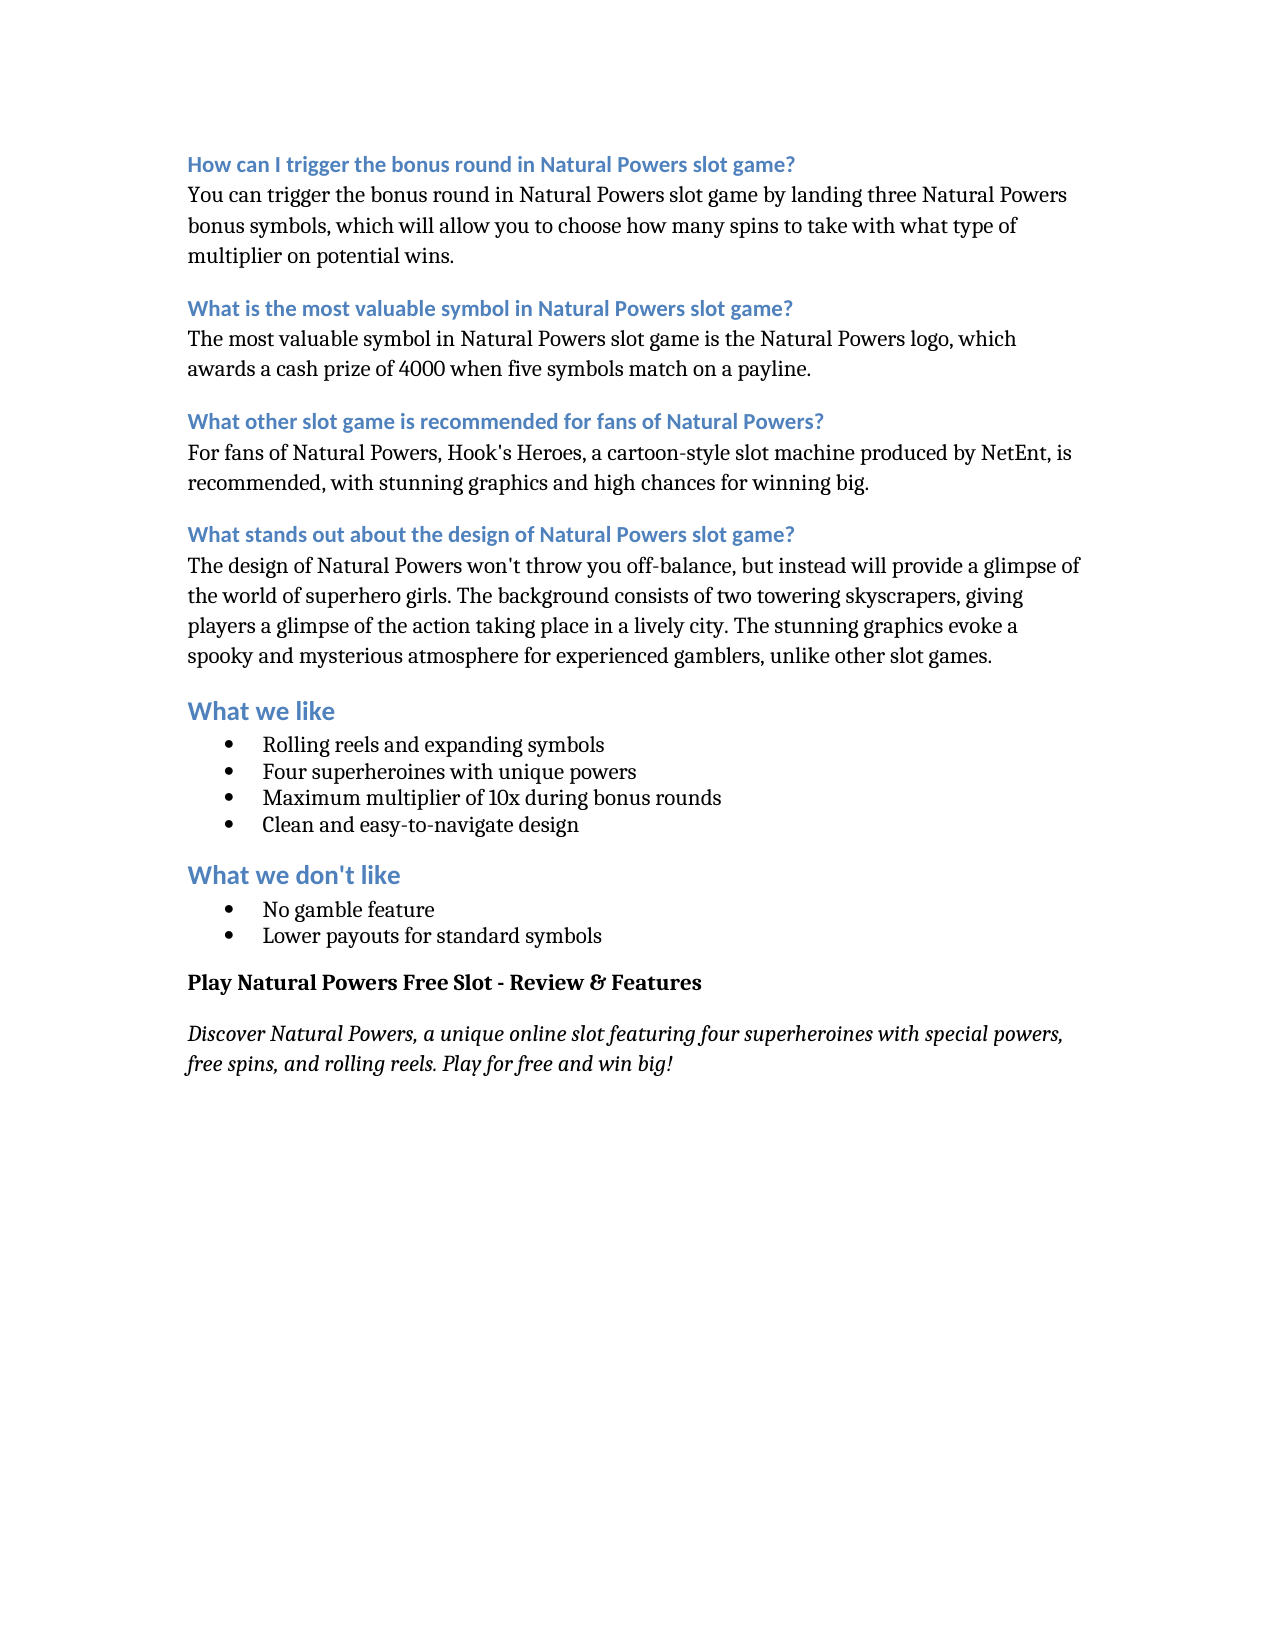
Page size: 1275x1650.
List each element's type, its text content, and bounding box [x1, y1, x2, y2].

list Rolling reels and expanding symbols [225, 732, 1087, 759]
subtitle What other slot game is recommended for fans of Natural Powers? [187, 407, 1087, 435]
list Maximum multiplier of 10x during bonus rounds [225, 785, 1087, 811]
subtitle What we like [187, 694, 1087, 727]
subtitle What is the most valuable symbol in Natural Powers slot game? [187, 294, 1087, 322]
text Play Natural Powers Free Slot - Review & Features [187, 970, 1087, 996]
text The most valuable symbol in Natural Powers slot game is the Natural Powers logo, which awards a cash prize of 4000 when five symbols match on a payline. [187, 326, 1087, 382]
subtitle What stands out about the design of Natural Powers slot game? [187, 521, 1087, 548]
subtitle How can I trigger the bonus round in Natural Powers slot game? [187, 150, 1087, 178]
text You can trigger the bonus round in Natural Powers slot game by landing three Natural Powers bonus symbols, which will allow you to choose how many spins to take with what type of multiplier on potential wins. [187, 182, 1087, 269]
text For fans of Natural Powers, Hook's Heroes, a cartoon-style slot machine produced by NetEnt, is recommended, with stunning graphics and high chances for winning big. [187, 439, 1087, 496]
list Clean and easy-to-navigate design [225, 811, 1087, 838]
list Lower payouts for standard symbols [225, 923, 1087, 949]
subtitle What we don't like [187, 858, 1087, 892]
list No gamble feature [225, 896, 1087, 923]
text The design of Natural Powers won't throw you off-balance, but instead will provide a glimpse of the world of superhero girls. The background consists of two towering skyscrapers, giving players a glimpse of the action taking place in a lively city. The stunning graphics evoke a spooky and mysterious atmosphere for experienced gamblers, unlike other slot games. [187, 553, 1087, 670]
text Discover Natural Powers, a unique online slot featuring four superheroines with special powers, free spins, and rolling reels. Play for free and win big! [187, 1021, 1087, 1078]
list Four superheroines with unique powers [225, 759, 1087, 785]
